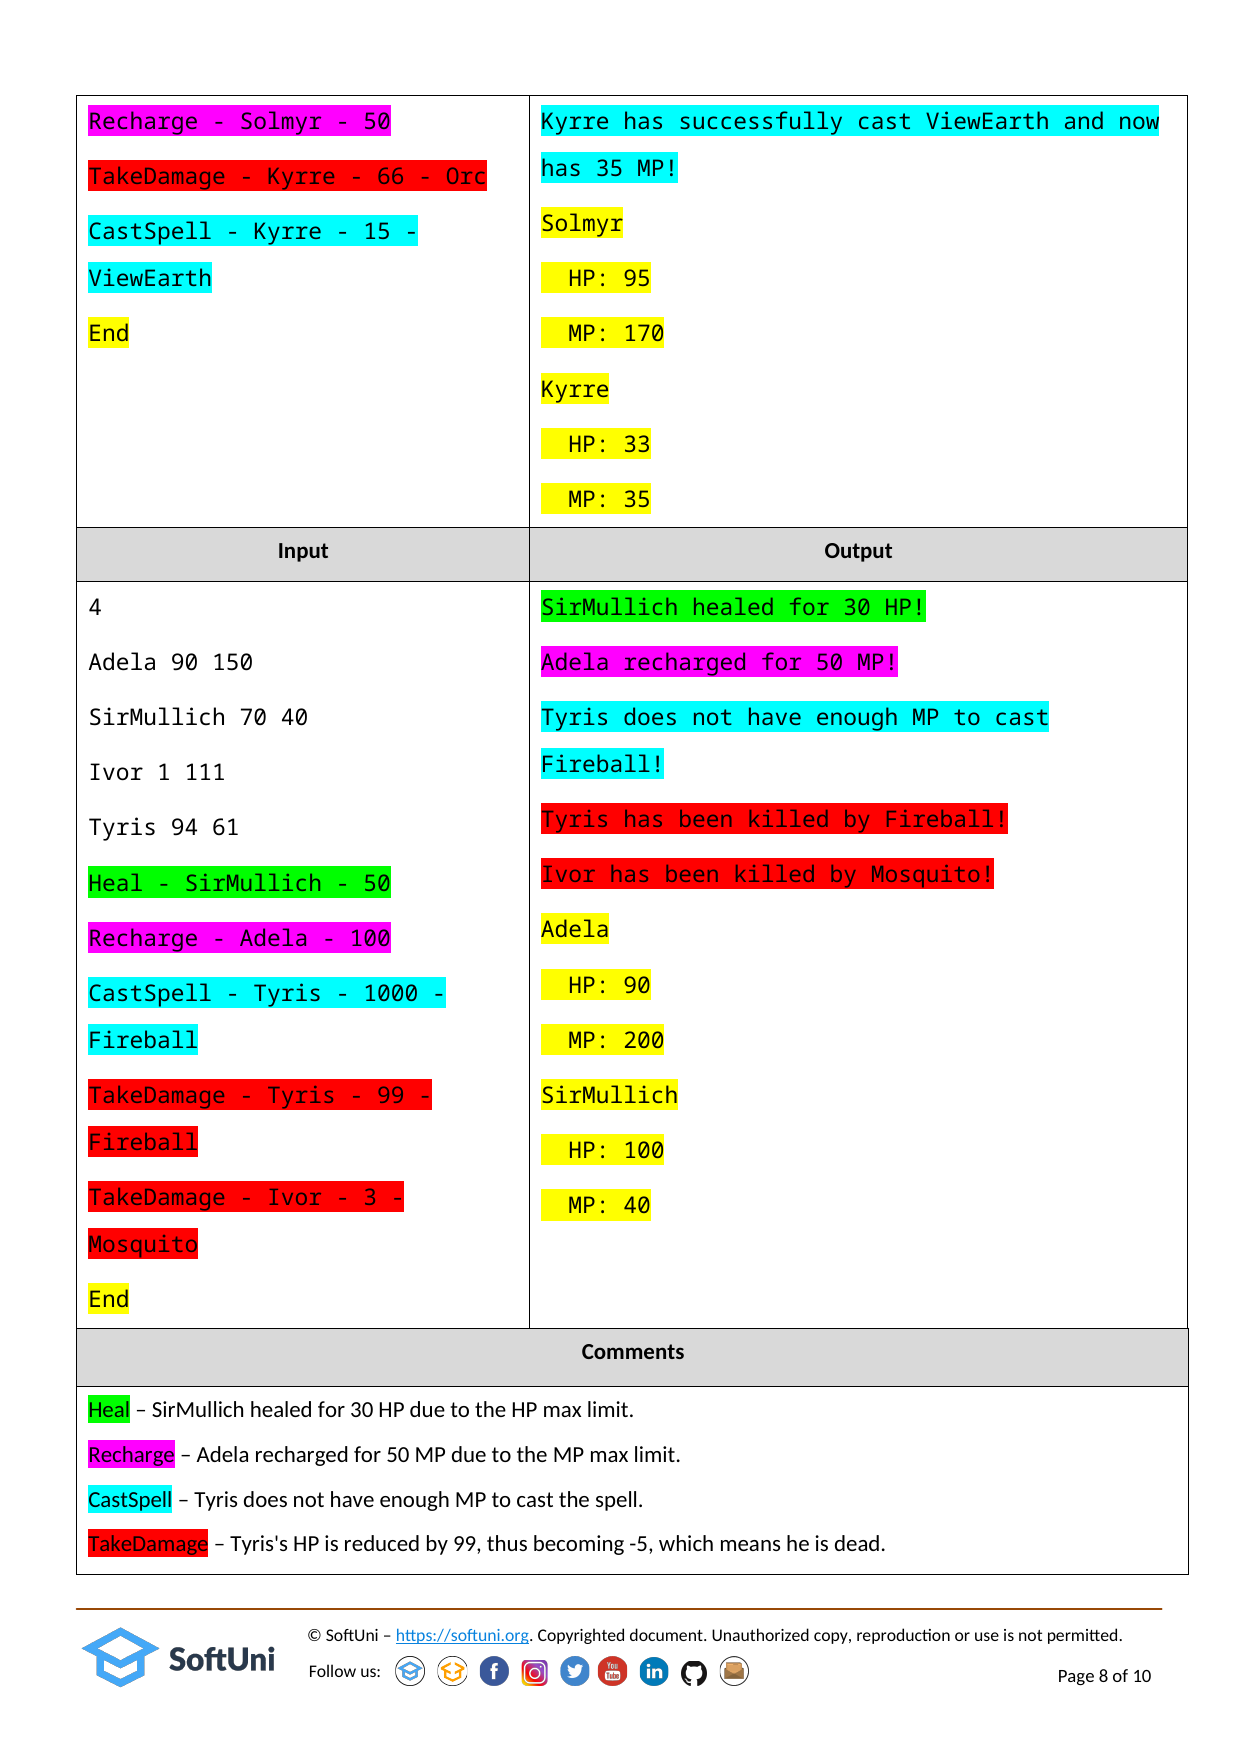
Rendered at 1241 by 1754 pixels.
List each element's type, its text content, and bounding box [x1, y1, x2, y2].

picture [560, 1656, 590, 1686]
table_cell Input [77, 528, 529, 581]
picture [639, 1657, 648, 1665]
picture [639, 1678, 648, 1686]
picture [479, 1656, 509, 1686]
picture [653, 1669, 662, 1678]
picture [660, 1657, 669, 1665]
table_cell 4 Adela 90 150 SirMullich 70 40 Ivor 1 111 Tyris 94 61 Heal - SirMullich - 50 Recharge - Adela - 100 CastSpell - Tyris - 1000 - Fireball TakeDamage - Tyris - 99 - Fireball TakeDamage - Ivor - 3 - Mosquito End [77, 582, 529, 1327]
picture [395, 1656, 425, 1686]
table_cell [530, 96, 1187, 527]
table_cell Comments [77, 1329, 1188, 1386]
picture [437, 1656, 468, 1686]
table_cell Output [530, 528, 1187, 581]
picture [75, 1621, 281, 1693]
picture [660, 1678, 669, 1686]
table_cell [77, 96, 529, 527]
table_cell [77, 1387, 1188, 1574]
picture [597, 1656, 628, 1686]
table_cell SirMullich healed for 30 HP! Adela recharged for 50 MP! Tyris does not have enough MP to cast Fireball! Tyris has been killed by Fireball! Ivor has been killed by Mosquito! Adela HP: 90 MP: 200 SirMullich HP: 100 MP: 40 [530, 582, 1187, 1327]
picture [719, 1656, 749, 1686]
picture [521, 1660, 548, 1686]
picture [681, 1661, 707, 1686]
